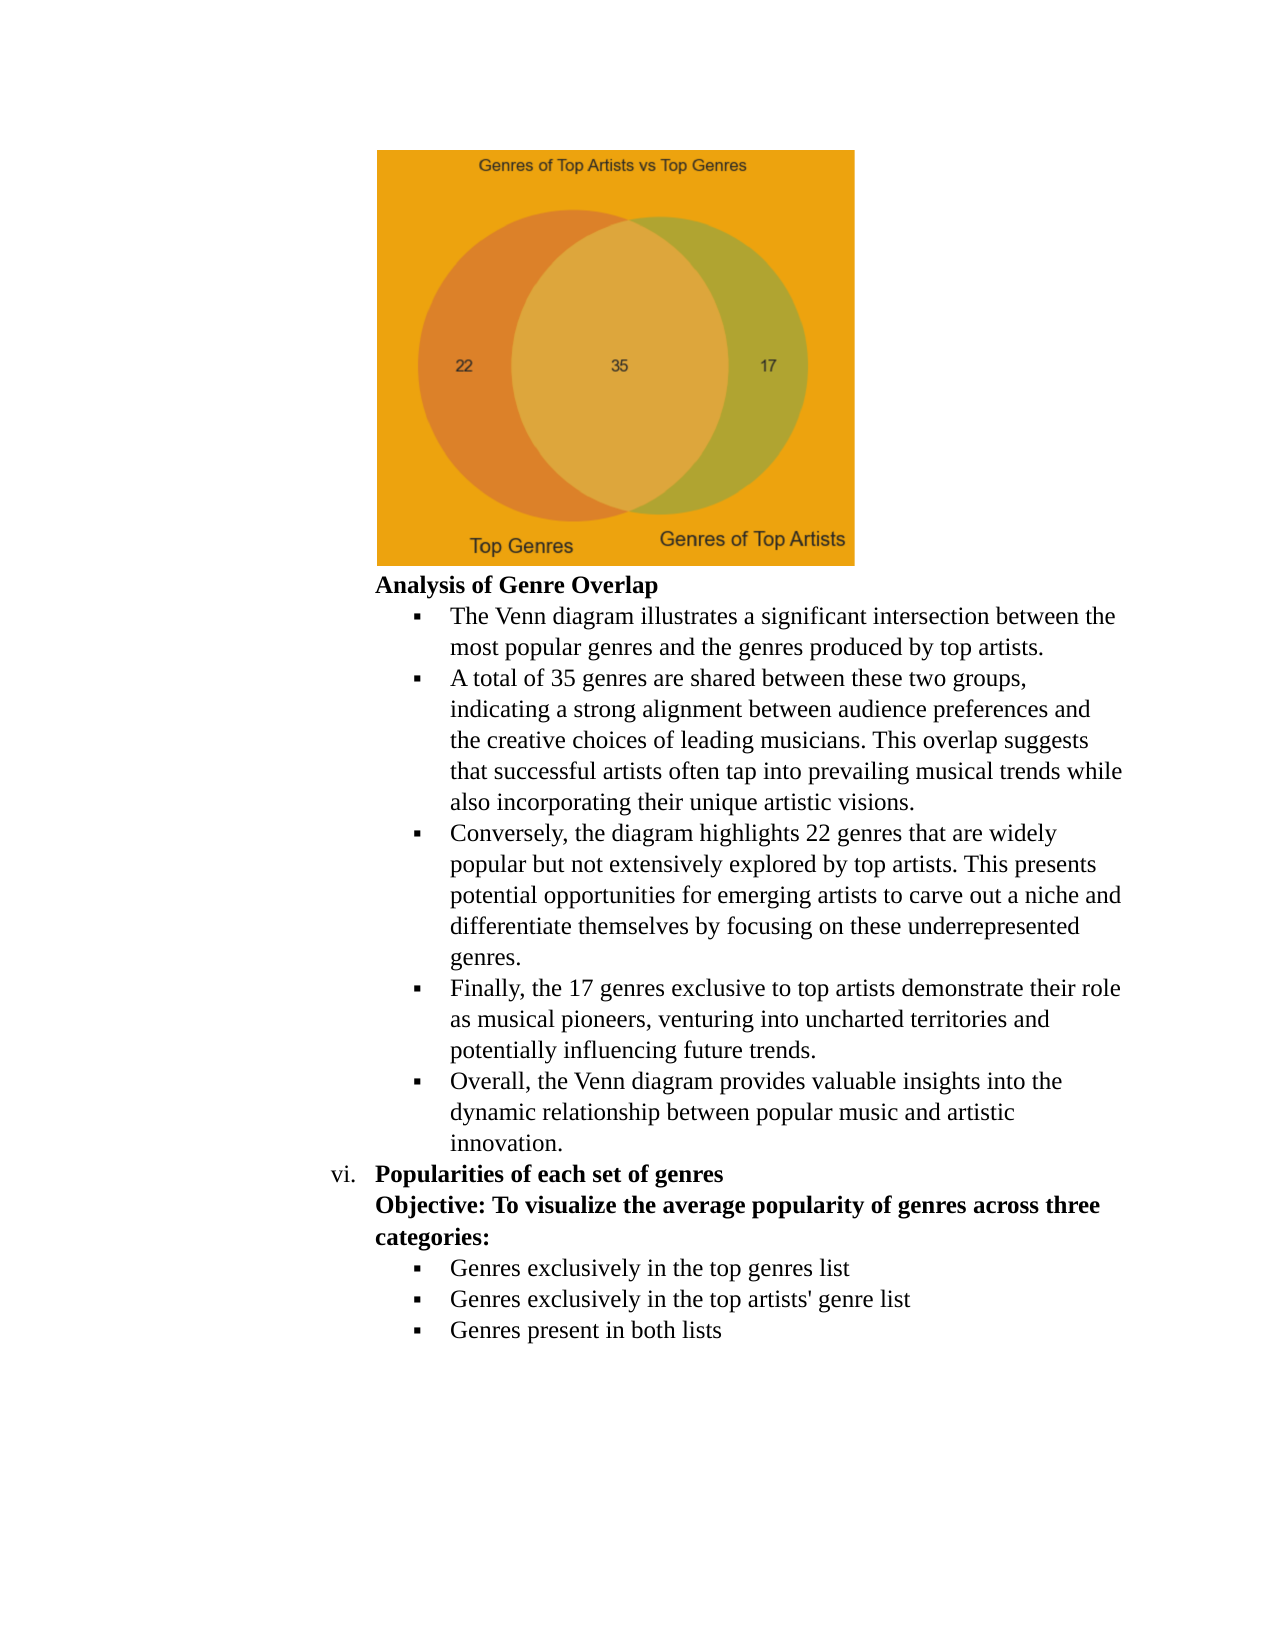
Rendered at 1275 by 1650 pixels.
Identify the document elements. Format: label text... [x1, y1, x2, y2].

list The Venn diagram illustrates a significant intersection between the most popular genres and the genres produced by top artists. [412, 601, 1125, 661]
list Genres present in both lists [412, 1315, 1125, 1343]
list Objective: To visualize the average popularity of genres across three categories: [375, 1191, 1125, 1250]
picture [375, 150, 855, 568]
list A total of 35 genres are shared between these two groups, indicating a strong alignment between audience preferences and the creative choices of leading musicians. This overlap suggests that successful artists often tap into prevailing musical trends while also incorporating their unique artistic visions. [412, 663, 1125, 816]
list Finally, the 17 genres exclusive to top artists demonstrate their role as musical pioneers, venturing into uncharted territories and potentially influencing future trends. [412, 973, 1125, 1064]
list Analysis of Genre Overlap [375, 570, 1125, 598]
list Genres exclusively in the top artists' genre list [412, 1284, 1125, 1312]
list Genres exclusively in the top genres list [412, 1253, 1125, 1281]
list Conversely, the diagram highlights 22 genres that are widely popular but not extensively explored by top artists. This presents potential opportunities for emerging artists to carve out a niche and differentiate themselves by focusing on these underrepresented genres. [412, 818, 1125, 971]
list Overall, the Venn diagram provides valuable insights into the dynamic relationship between popular music and artistic innovation. [412, 1066, 1125, 1157]
list Popularities of each set of genres [356, 1159, 1125, 1188]
